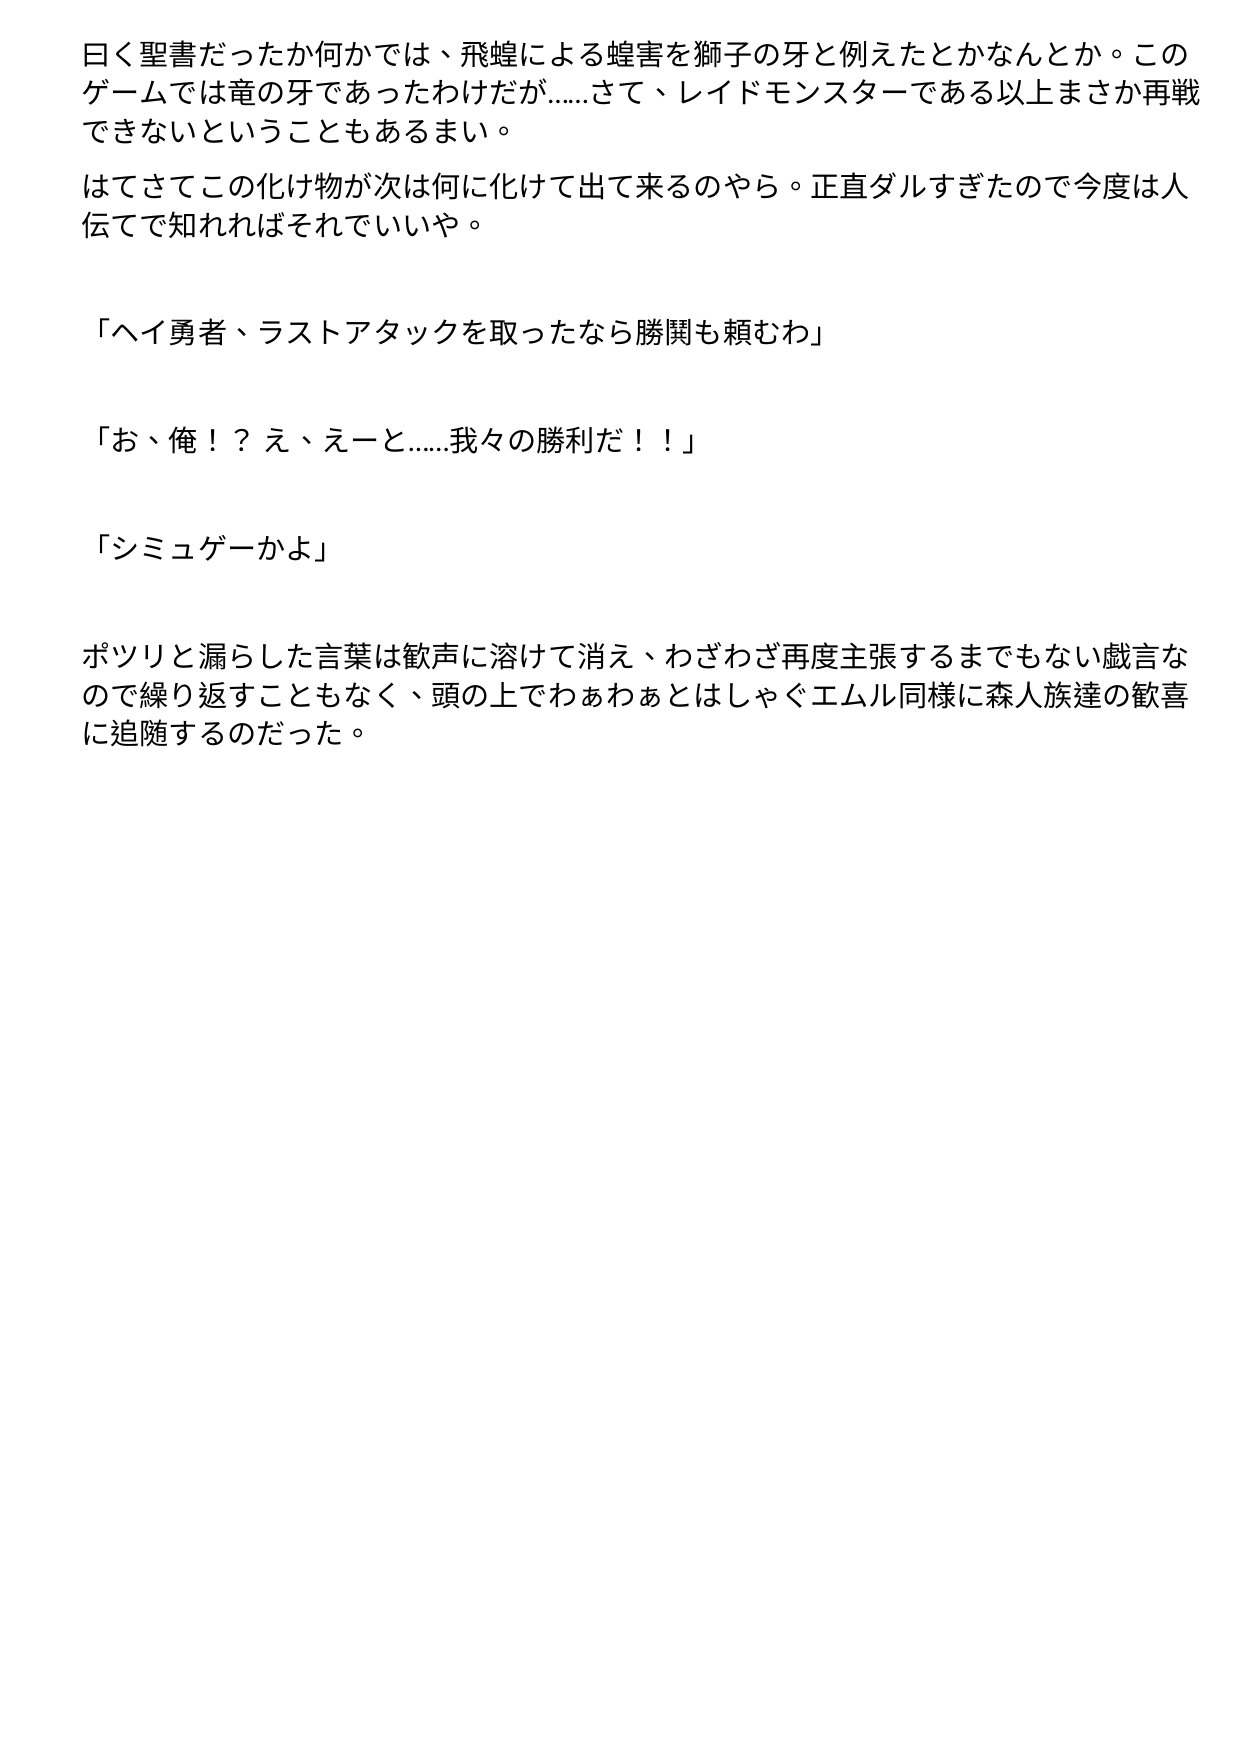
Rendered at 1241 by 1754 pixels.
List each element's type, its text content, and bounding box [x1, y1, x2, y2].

text 「お、俺！？ え、えーと……我々の勝利だ！！」 [81, 423, 1215, 459]
text 「シミュゲーかよ」 [81, 531, 1215, 567]
text ポツリと漏らした言葉は歓声に溶けて消え、わざわざ再度主張するまでもない戯言なので繰り返すこともなく、頭の上でわぁわぁとはしゃぐエムル同様に森人族達の歓喜に追随するのだった。 [81, 639, 1215, 752]
text 「ヘイ勇者、ラストアタックを取ったなら勝鬨も頼むわ」 [81, 316, 1215, 351]
text 曰く聖書だったか何かでは、飛蝗による蝗害を獅子の牙と例えたとかなんとか。このゲームでは竜の牙であったわけだが……さて、レイドモンスターである以上まさか再戦できないということもあるまい。 [81, 37, 1215, 150]
text はてさてこの化け物が次は何に化けて出て来るのやら。正直ダルすぎたので今度は人伝てで知れればそれでいいや。 [81, 169, 1215, 243]
